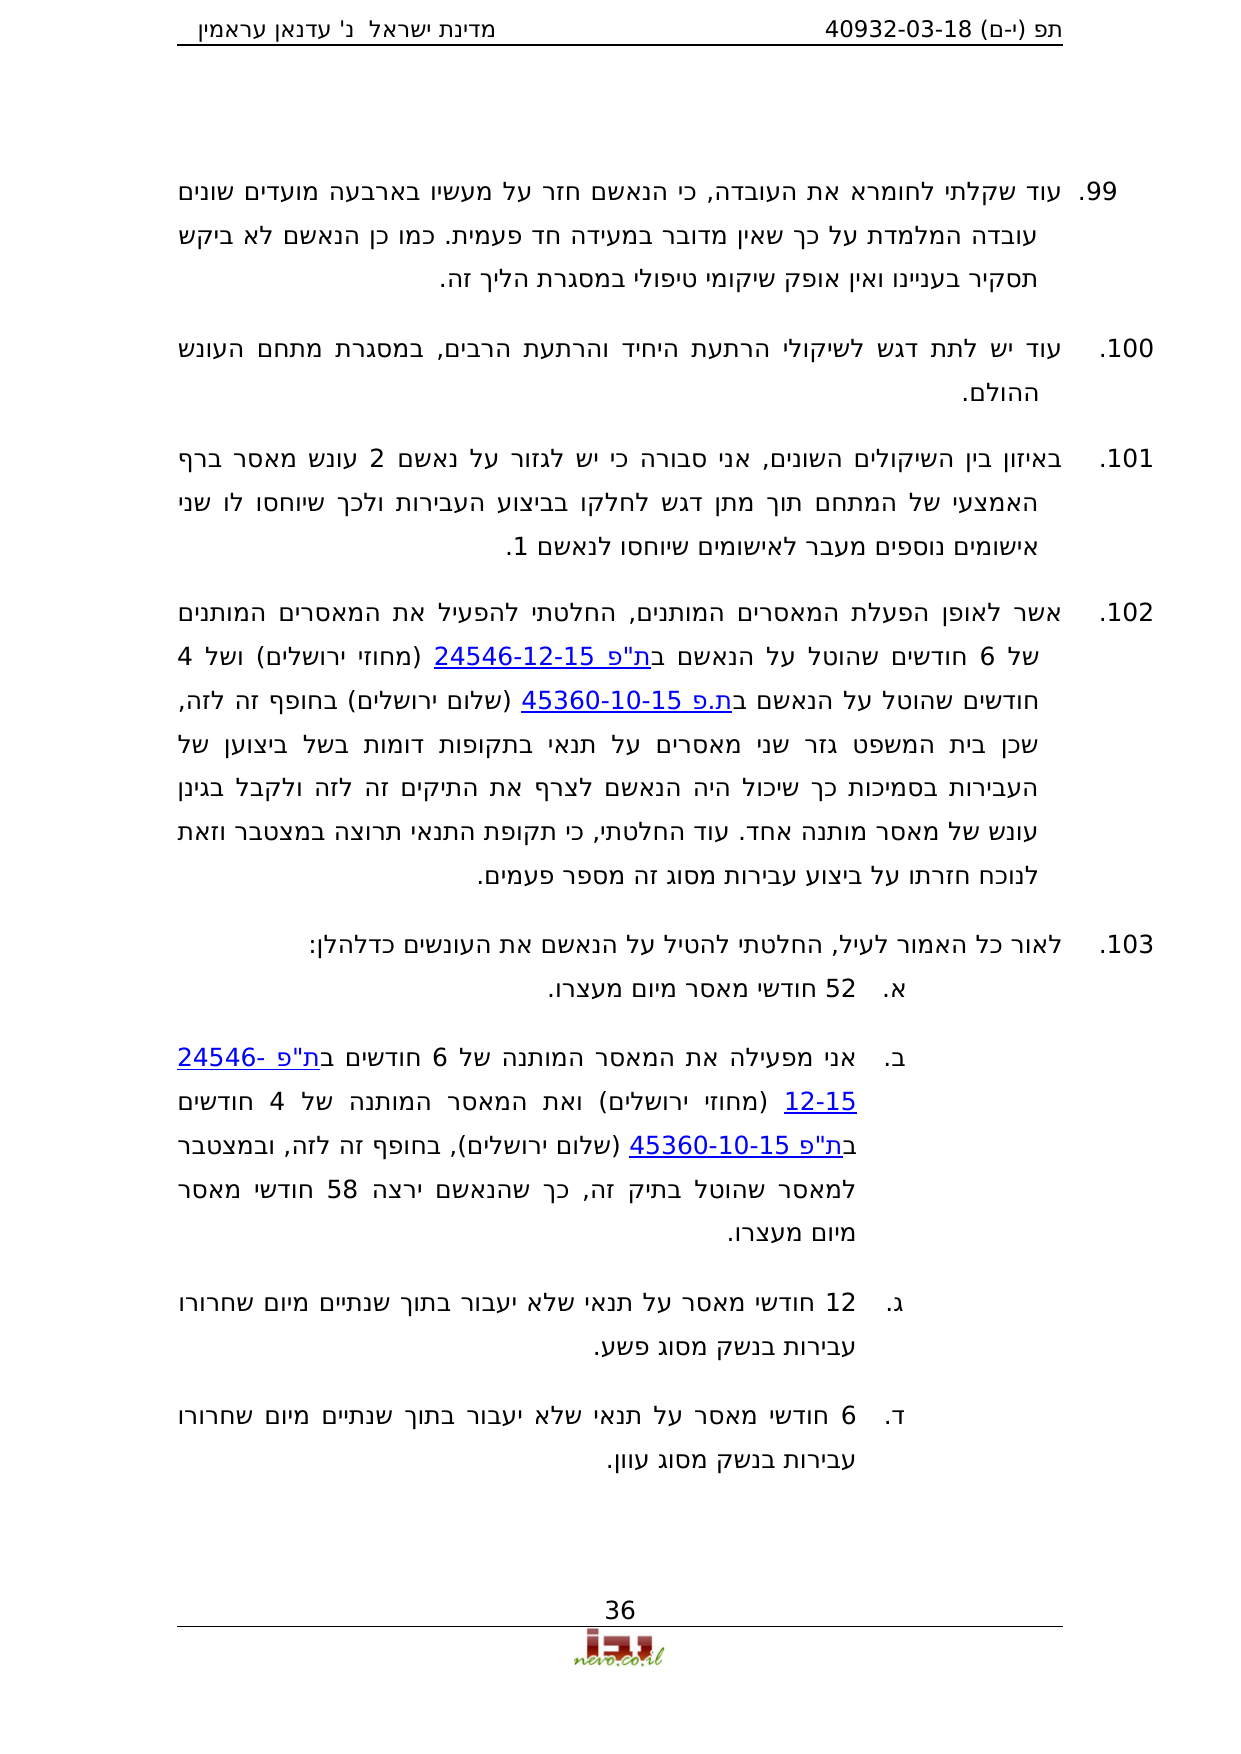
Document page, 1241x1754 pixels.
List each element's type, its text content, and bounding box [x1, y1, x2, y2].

list אני מפעילה את המאסר המותנה של 6 חודשים בת"פ 24546-12-15 (מחוזי ירושלים) ואת המאסר המותנה של 4 חודשים בת"פ 45360-10-15 (שלום ירושלים), בחופף זה לזה, ובמצטבר למאסר שהוטל בתיק זה, כך שהנאשם ירצה 58 חודשי מאסר מיום מעצרו. [177, 1044, 894, 1248]
picture [574, 1628, 666, 1667]
list עוד שקלתי לחומרא את העובדה, כי הנאשם חזר על מעשיו בארבעה מועדים שונים עובדה המלמדת על כך שאין מדובר במעידה חד פעמית. כמו כן הנאשם לא ביקש תסקיר בעניינו ואין אופק שיקומי טיפולי במסגרת הליך זה. [177, 177, 1078, 294]
list 6 חודשי מאסר על תנאי שלא יעבור בתוך שנתיים מיום שחרורו עבירות בנשק מסוג עוון. [177, 1401, 894, 1474]
list לאור כל האמור לעיל, החלטתי להטיל על הנאשם את העונשים כדלהלן: [177, 931, 1098, 960]
list אשר לאופן הפעלת המאסרים המותנים, החלטתי להפעיל את המאסרים המותנים של 6 חודשים שהוטל על הנאשם בת"פ 24546-12-15 (מחוזי ירושלים) ושל 4 חודשים שהוטל על הנאשם בת.פ 45360-10-15 (שלום ירושלים) בחופף זה לזה, שכן בית המשפט גזר שני מאסרים על תנאי בתקופות דומות בשל ביצוען של העבירות בסמיכות כך שיכול היה הנאשם לצרף את התיקים זה לזה ולקבל בגינן עונש של מאסר מותנה אחד. עוד החלטתי, כי תקופת התנאי תרוצה במצטבר וזאת לנוכח חזרתו על ביצוע עבירות מסוג זה מספר פעמים. [177, 599, 1098, 890]
list באיזון בין השיקולים השונים, אני סבורה כי יש לגזור על נאשם 2 עונש מאסר ברף האמצעי של המתחם תוך מתן דגש לחלקו בביצוע העבירות ולכך שיוחסו לו שני אישומים נוספים מעבר לאישומים שיוחסו לנאשם 1. [177, 444, 1098, 561]
list 52 חודשי מאסר מיום מעצרו. [177, 974, 894, 1003]
list עוד יש לתת דגש לשיקולי הרתעת היחיד והרתעת הרבים, במסגרת מתחם העונש ההולם. [177, 334, 1098, 407]
list 12 חודשי מאסר על תנאי שלא יעבור בתוך שנתיים מיום שחרורו עבירות בנשק מסוג פשע. [177, 1288, 894, 1361]
